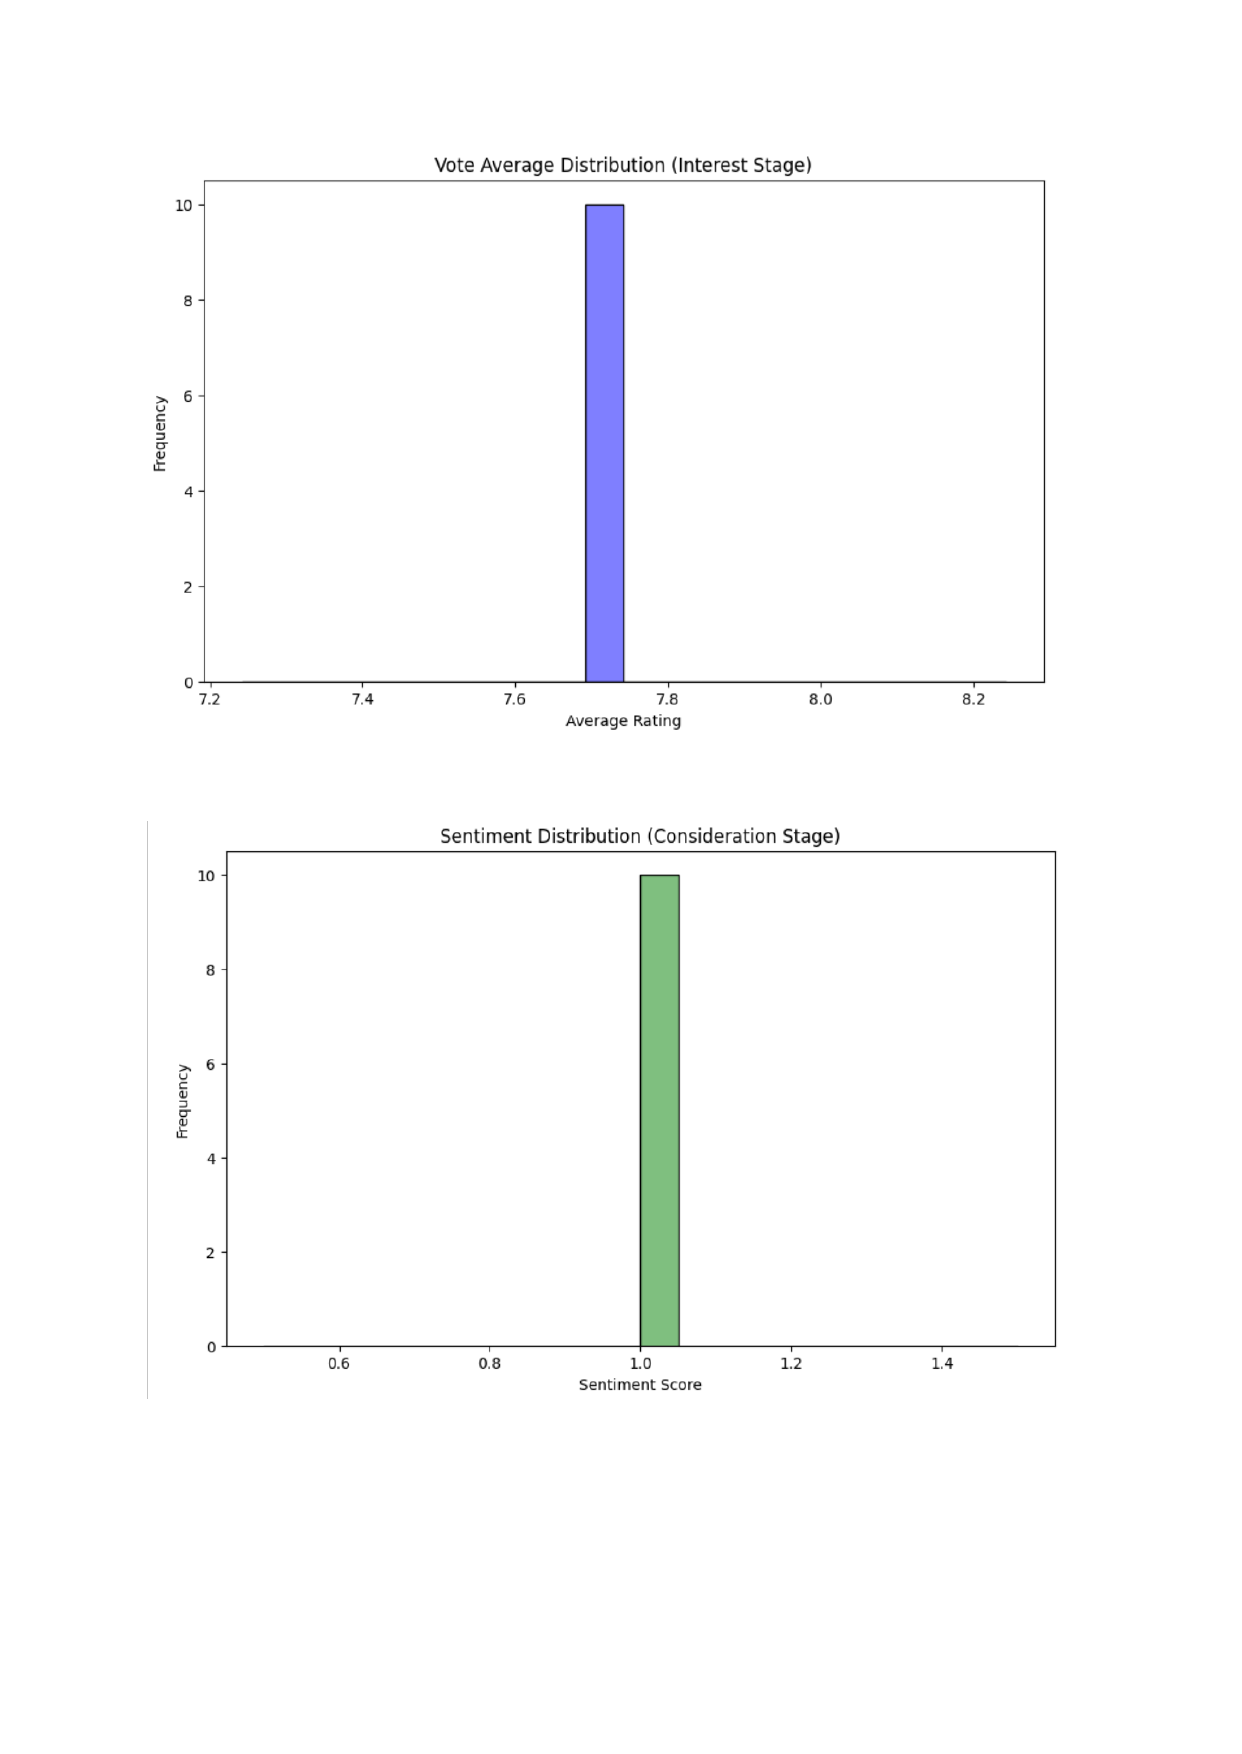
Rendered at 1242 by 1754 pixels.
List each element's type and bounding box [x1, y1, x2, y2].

picture [139, 821, 1102, 1399]
picture [139, 141, 1102, 737]
